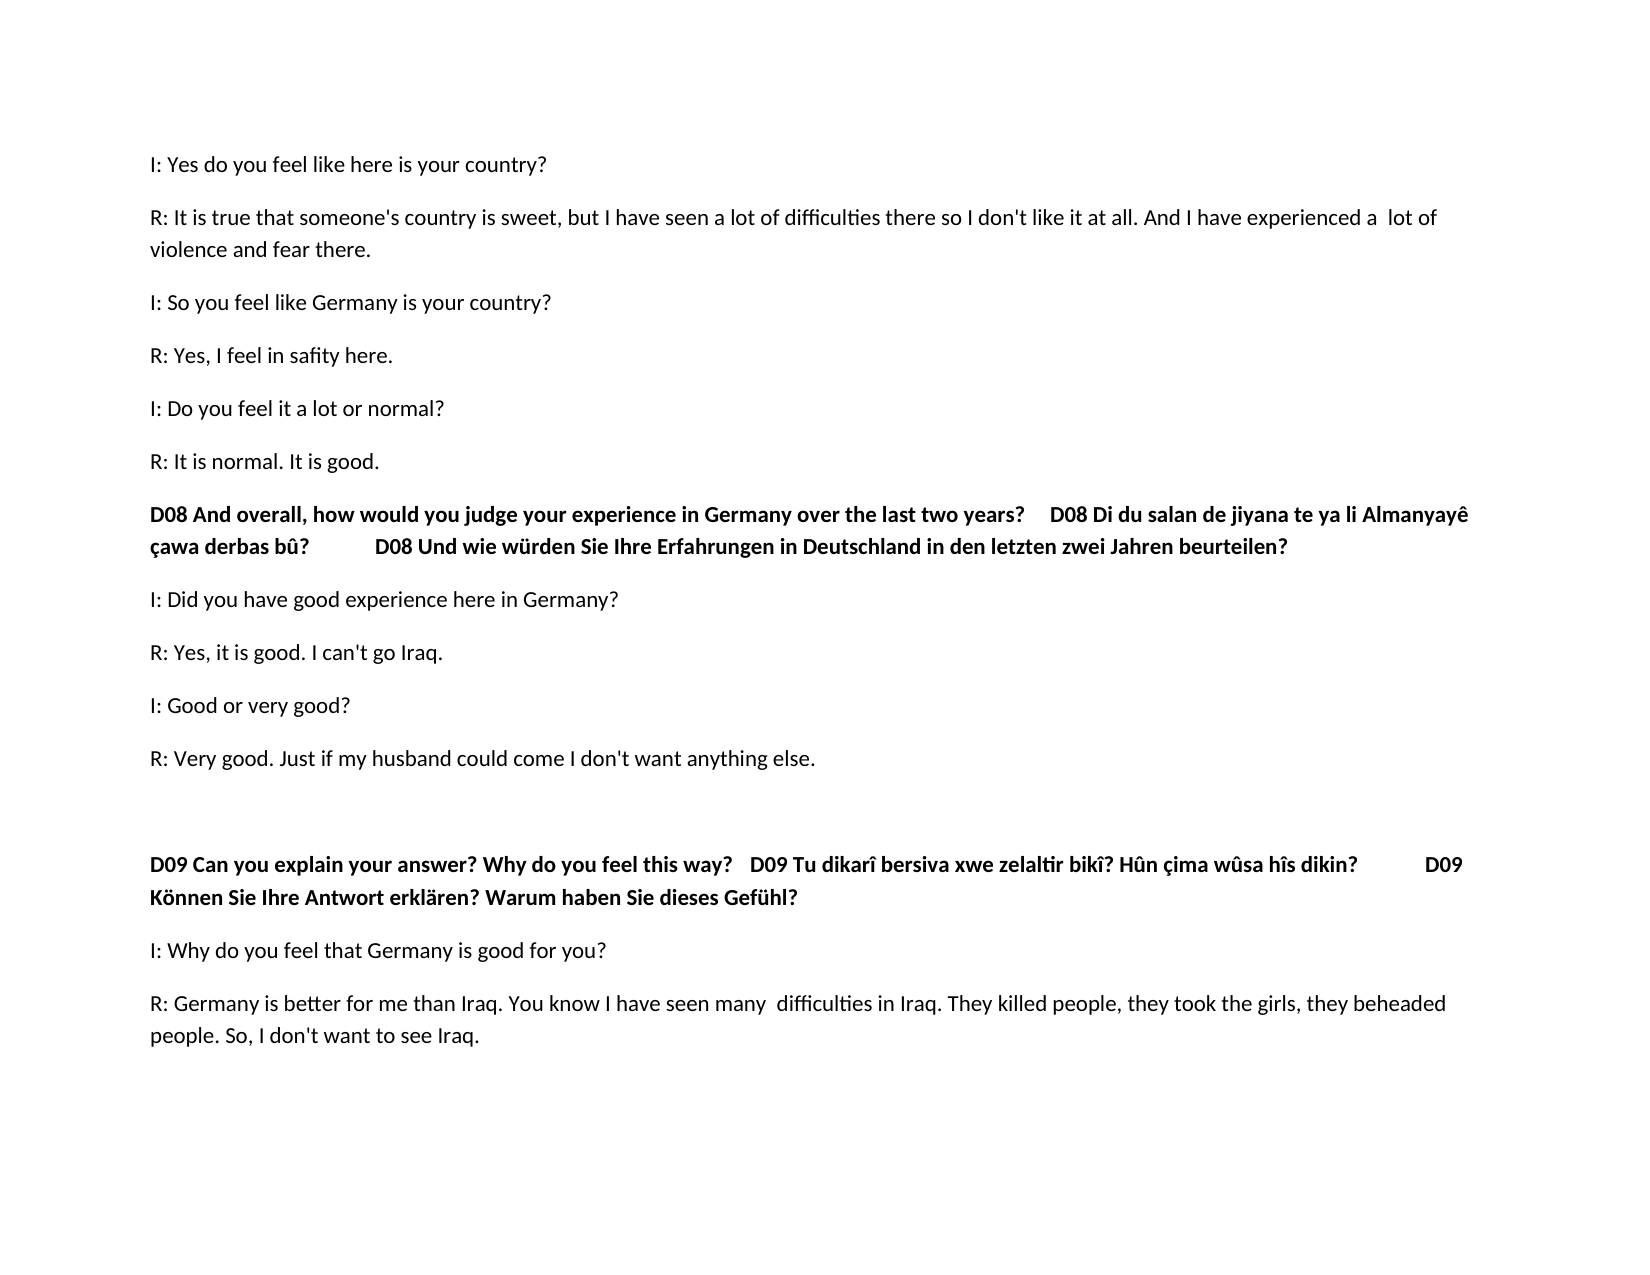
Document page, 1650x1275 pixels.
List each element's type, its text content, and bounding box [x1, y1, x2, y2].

text R: It is true that someone's country is sweet, but I have seen a lot of difficulties there so I don't like it at all. And I have experienced a lot of violence and fear there. [150, 203, 1500, 263]
text R: Very good. Just if my husband could come I don't want anything else. [150, 744, 1500, 773]
text I: Good or very good? [150, 692, 1500, 719]
text I: Do you feel it a lot or normal? [150, 394, 1500, 422]
text R: It is normal. It is good. [150, 447, 1500, 475]
text I: Why do you feel that Germany is good for you? [150, 936, 1500, 964]
text I: Yes do you feel like here is your country? [150, 150, 1500, 178]
text R: Yes, I feel in safity here. [150, 341, 1500, 369]
text I: Did you have good experience here in Germany? [150, 586, 1500, 613]
text D09 Can you explain your answer? Why do you feel this way? D09 Tu dikarî bersiva xwe zelaltir bikî? Hûn çima wûsa hîs dikin? D09 Können Sie Ihre Antwort erklären? Warum haben Sie dieses Gefühl? [150, 851, 1500, 911]
text I: So you feel like Germany is your country? [150, 288, 1500, 316]
text D08 And overall, how would you judge your experience in Germany over the last two years? D08 Di du salan de jiyana te ya li Almanyayê çawa derbas bû? D08 Und wie würden Sie Ihre Erfahrungen in Deutschland in den letzten zwei Jahren beurteilen? [150, 500, 1500, 561]
text R: Yes, it is good. I can't go Iraq. [150, 638, 1500, 667]
text R: Germany is better for me than Iraq. You know I have seen many difficulties in Iraq. They killed people, they took the girls, they beheaded people. So, I don't want to see Iraq. [150, 989, 1500, 1049]
